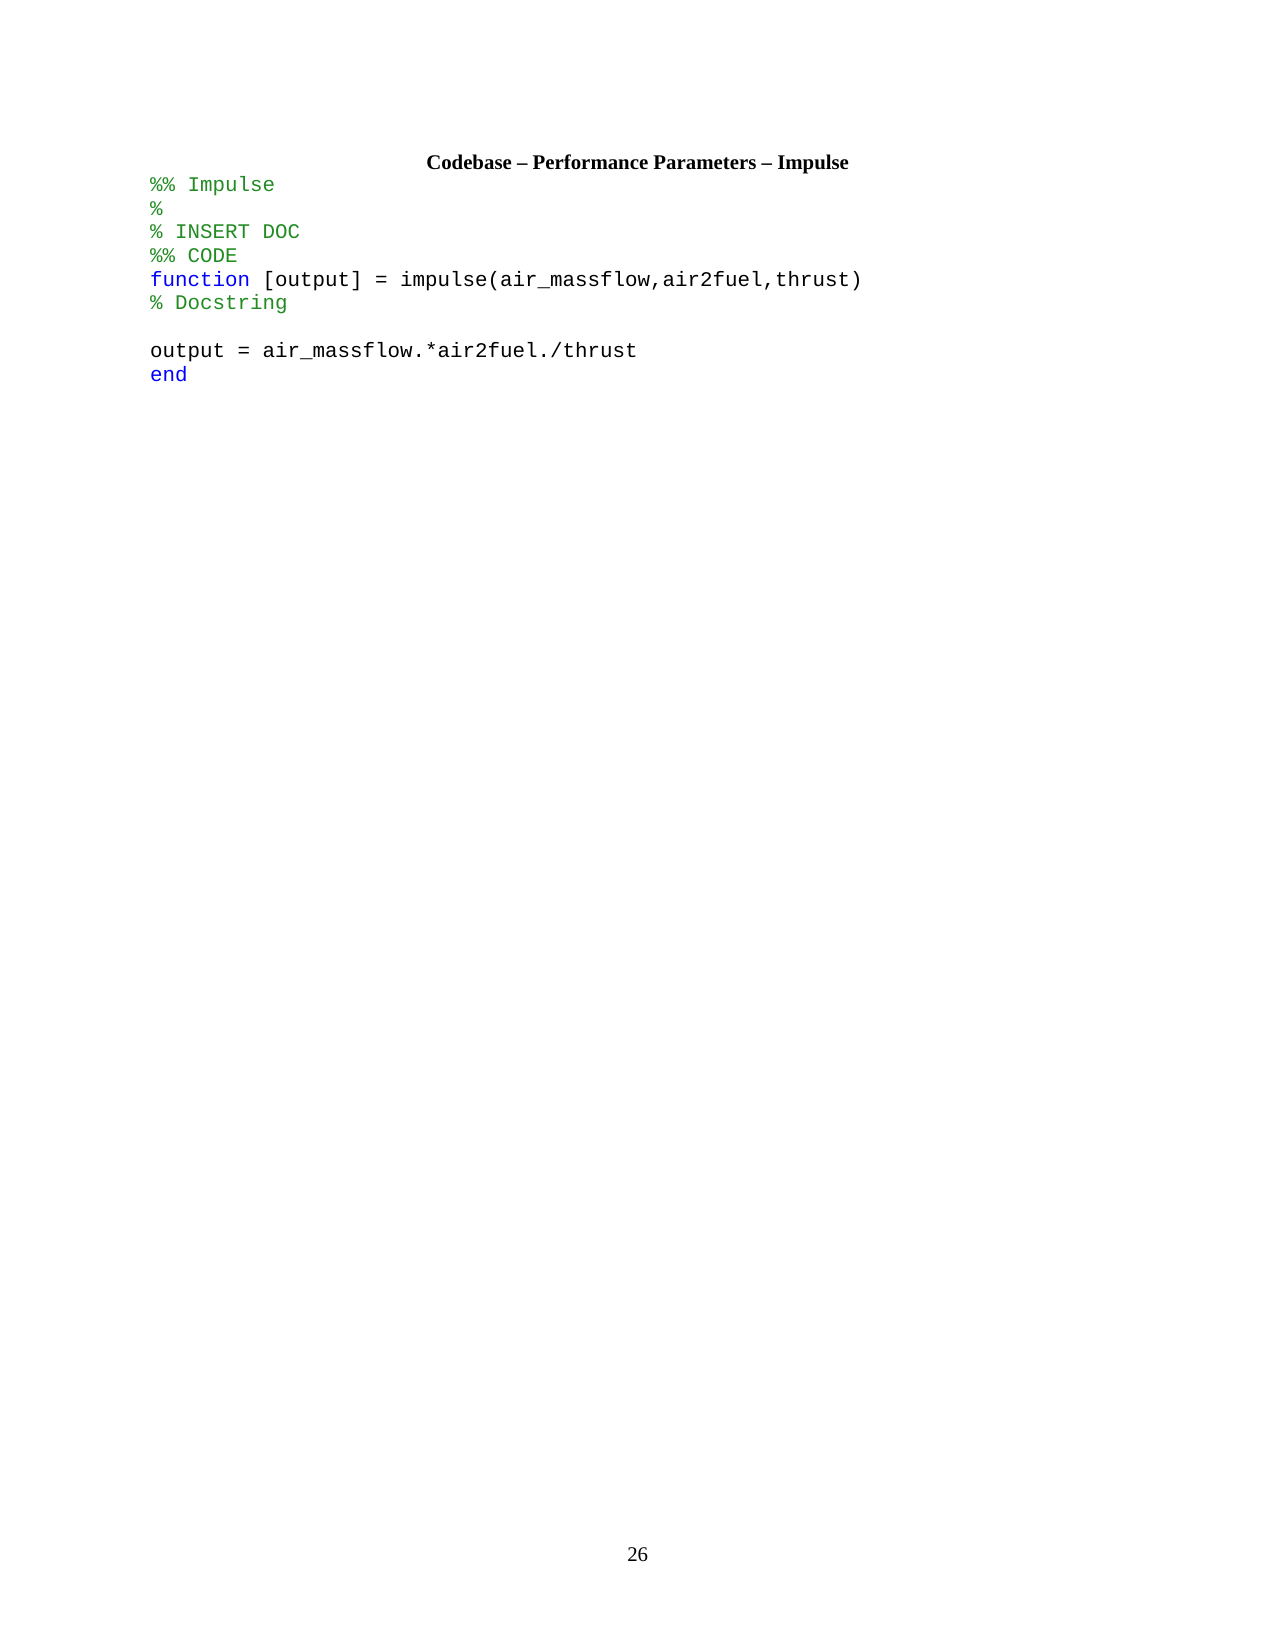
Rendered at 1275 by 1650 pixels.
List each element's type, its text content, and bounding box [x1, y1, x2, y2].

text % Docstring [150, 292, 1125, 316]
text %% Impulse [150, 174, 1125, 198]
text output = air_massflow.*air2fuel./thrust [150, 340, 1125, 364]
text % INSERT DOC [150, 221, 1125, 245]
text % [150, 198, 1125, 221]
text function [output] = impulse(air_massflow,air2fuel,thrust) [150, 269, 1125, 292]
subtitle Codebase – Performance Parameters – Impulse [150, 150, 1125, 174]
text %% CODE [150, 245, 1125, 269]
text end [150, 364, 1125, 387]
